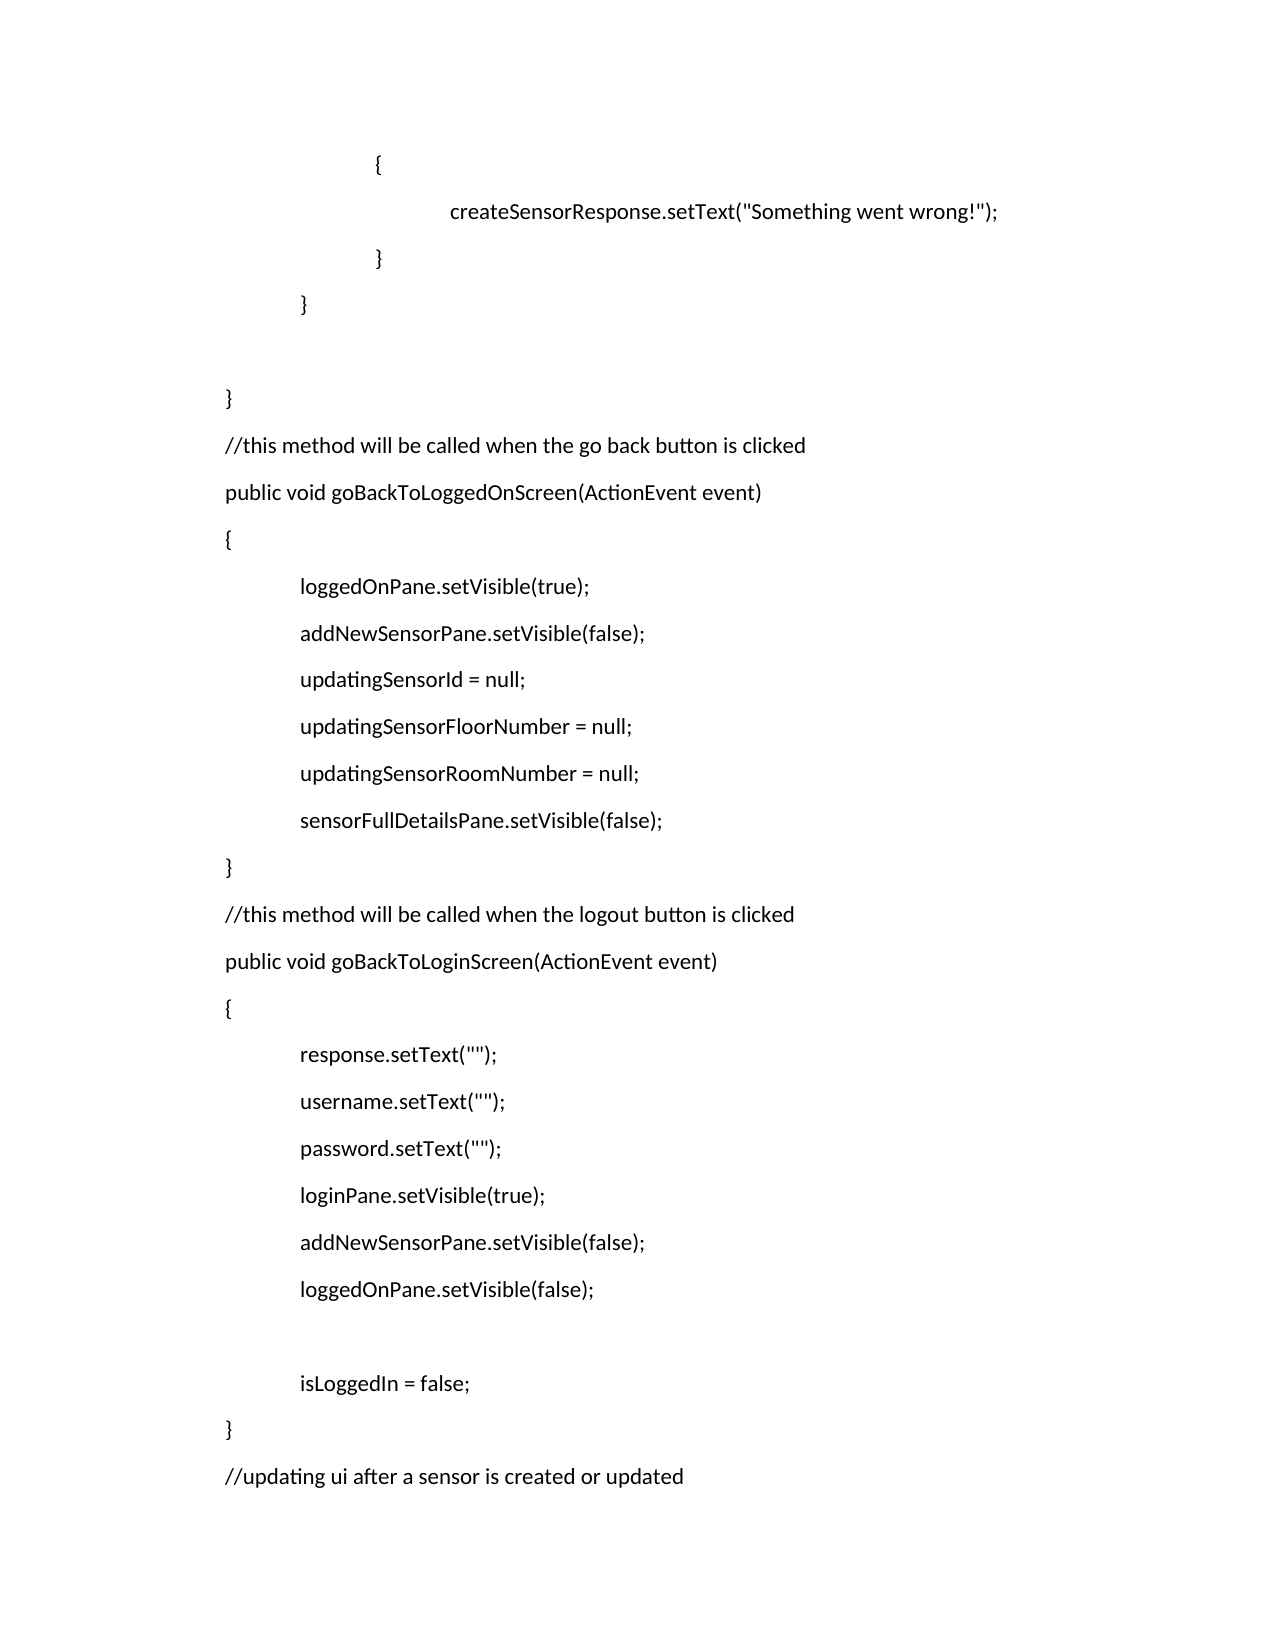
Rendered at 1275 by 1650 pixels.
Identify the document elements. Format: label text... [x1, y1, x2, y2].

text { [150, 525, 1125, 553]
text sensorFullDetailsPane.setVisible(false); [150, 806, 1125, 834]
text { [150, 150, 1125, 178]
text response.setText(""); [150, 1041, 1125, 1069]
text loggedOnPane.setVisible(false); [150, 1275, 1125, 1303]
text } [150, 384, 1125, 412]
text //this method will be called when the logout button is clicked [150, 900, 1125, 928]
text } [150, 291, 1125, 319]
text addNewSensorPane.setVisible(false); [150, 1228, 1125, 1256]
text isLoggedIn = false; [150, 1369, 1125, 1397]
text public void goBackToLoginScreen(ActionEvent event) [150, 947, 1125, 975]
text //this method will be called when the go back button is clicked [150, 431, 1125, 459]
text username.setText(""); [150, 1087, 1125, 1116]
text loggedOnPane.setVisible(true); [150, 572, 1125, 600]
text } [150, 853, 1125, 881]
text public void goBackToLoggedOnScreen(ActionEvent event) [150, 478, 1125, 506]
text } [150, 244, 1125, 272]
text password.setText(""); [150, 1134, 1125, 1162]
text } [150, 1416, 1125, 1444]
text { [150, 994, 1125, 1022]
text updatingSensorRoomNumber = null; [150, 759, 1125, 787]
text updatingSensorFloorNumber = null; [150, 712, 1125, 741]
text loginPane.setVisible(true); [150, 1181, 1125, 1209]
text updatingSensorId = null; [150, 666, 1125, 694]
text addNewSensorPane.setVisible(false); [150, 619, 1125, 647]
text createSensorResponse.setText("Something went wrong!"); [150, 197, 1125, 225]
text //updating ui after a sensor is created or updated [150, 1462, 1125, 1491]
